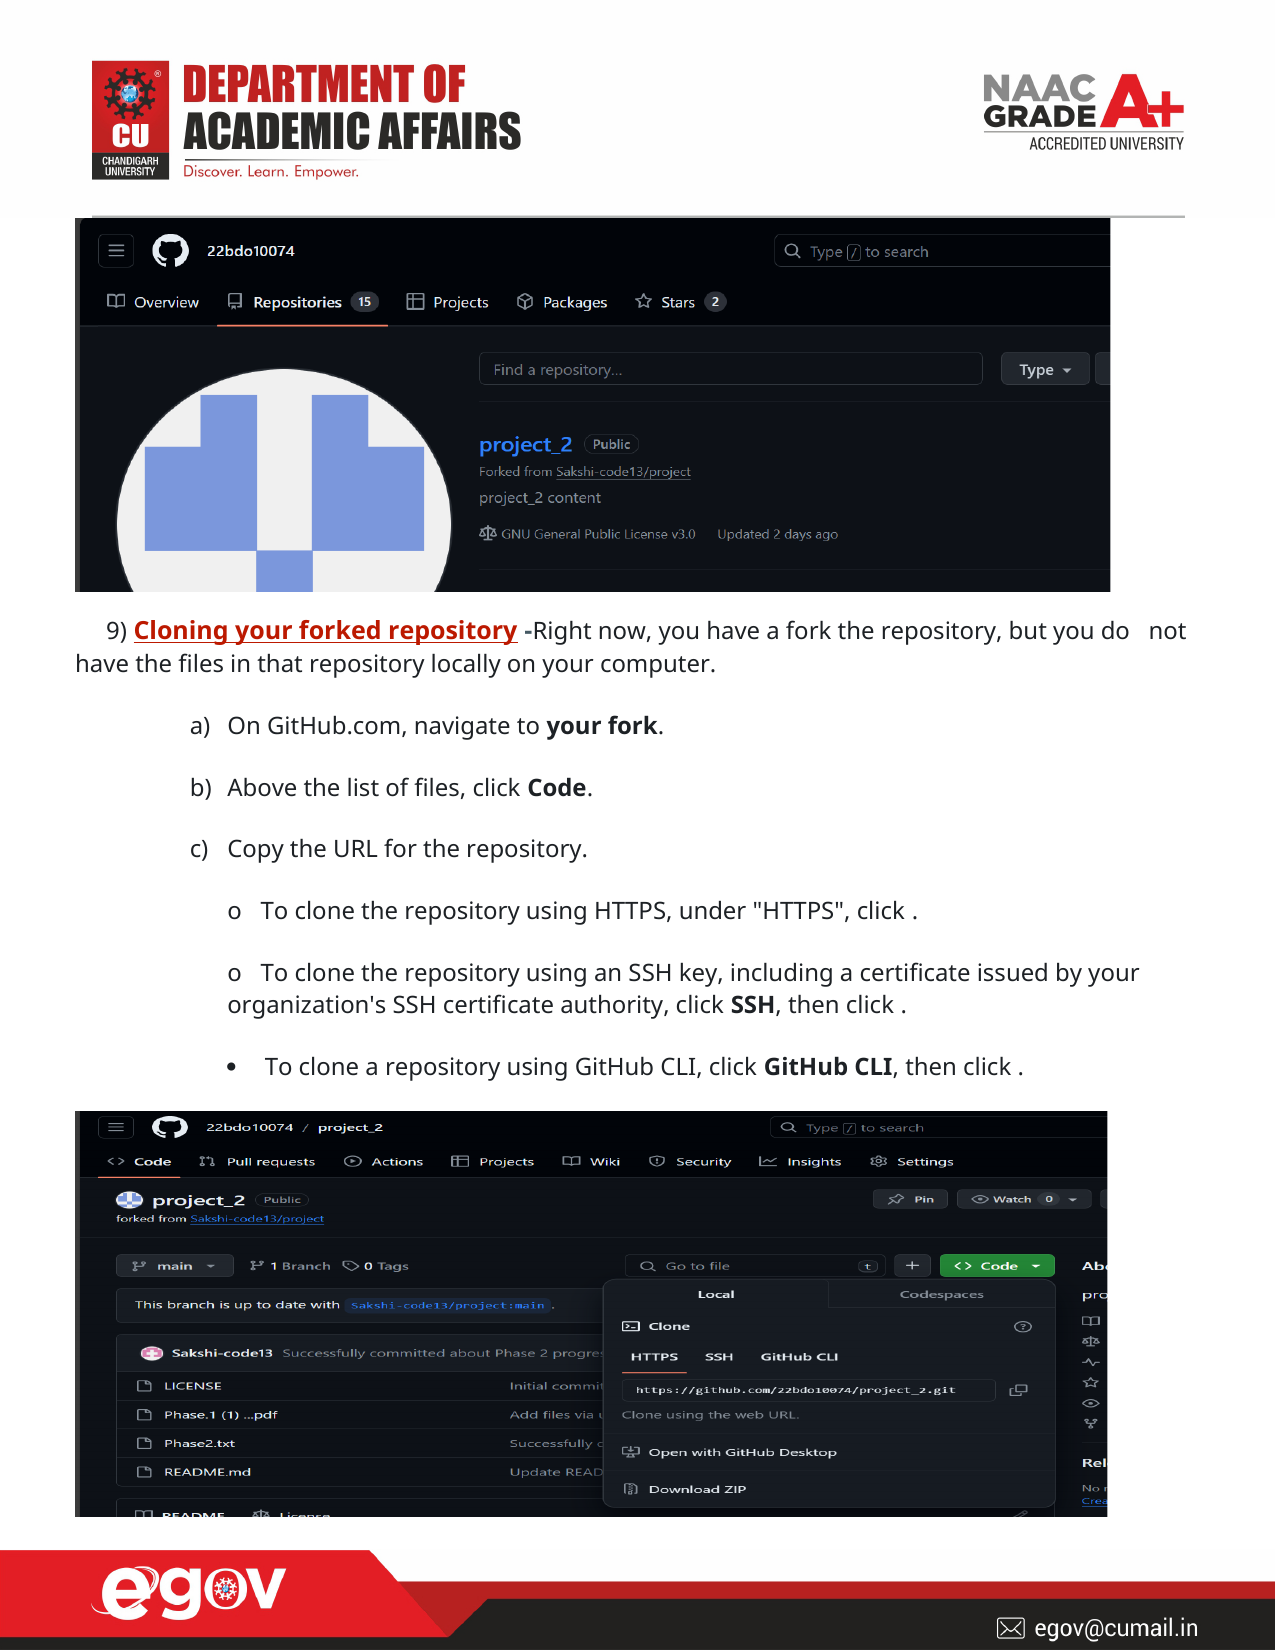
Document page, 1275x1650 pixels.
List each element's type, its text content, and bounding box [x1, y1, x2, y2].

picture [75, 1111, 1108, 1517]
picture [0, 0, 1275, 592]
text o To clone the repository using an SSH key, including a certificate issued by your organization's SSH certificate authority, click SSH, then click . [227, 956, 1200, 1021]
list Above the list of files, click Code. [189, 770, 1200, 803]
list Copy the URL for the repository. [189, 832, 1200, 865]
list On GitHub.com, navigate to your fork. [189, 709, 1200, 741]
text o To clone the repository using HTTPS, under "HTTPS", click . [227, 894, 1200, 927]
picture [0, 1549, 1275, 1650]
list To clone a repository using GitHub CLI, click GitHub CLI, then click . [227, 1050, 1200, 1083]
text 9) Cloning your forked repository -Right now, you have a fork the repository, but you do not have the files in that repository locally on your computer. [75, 613, 1200, 679]
